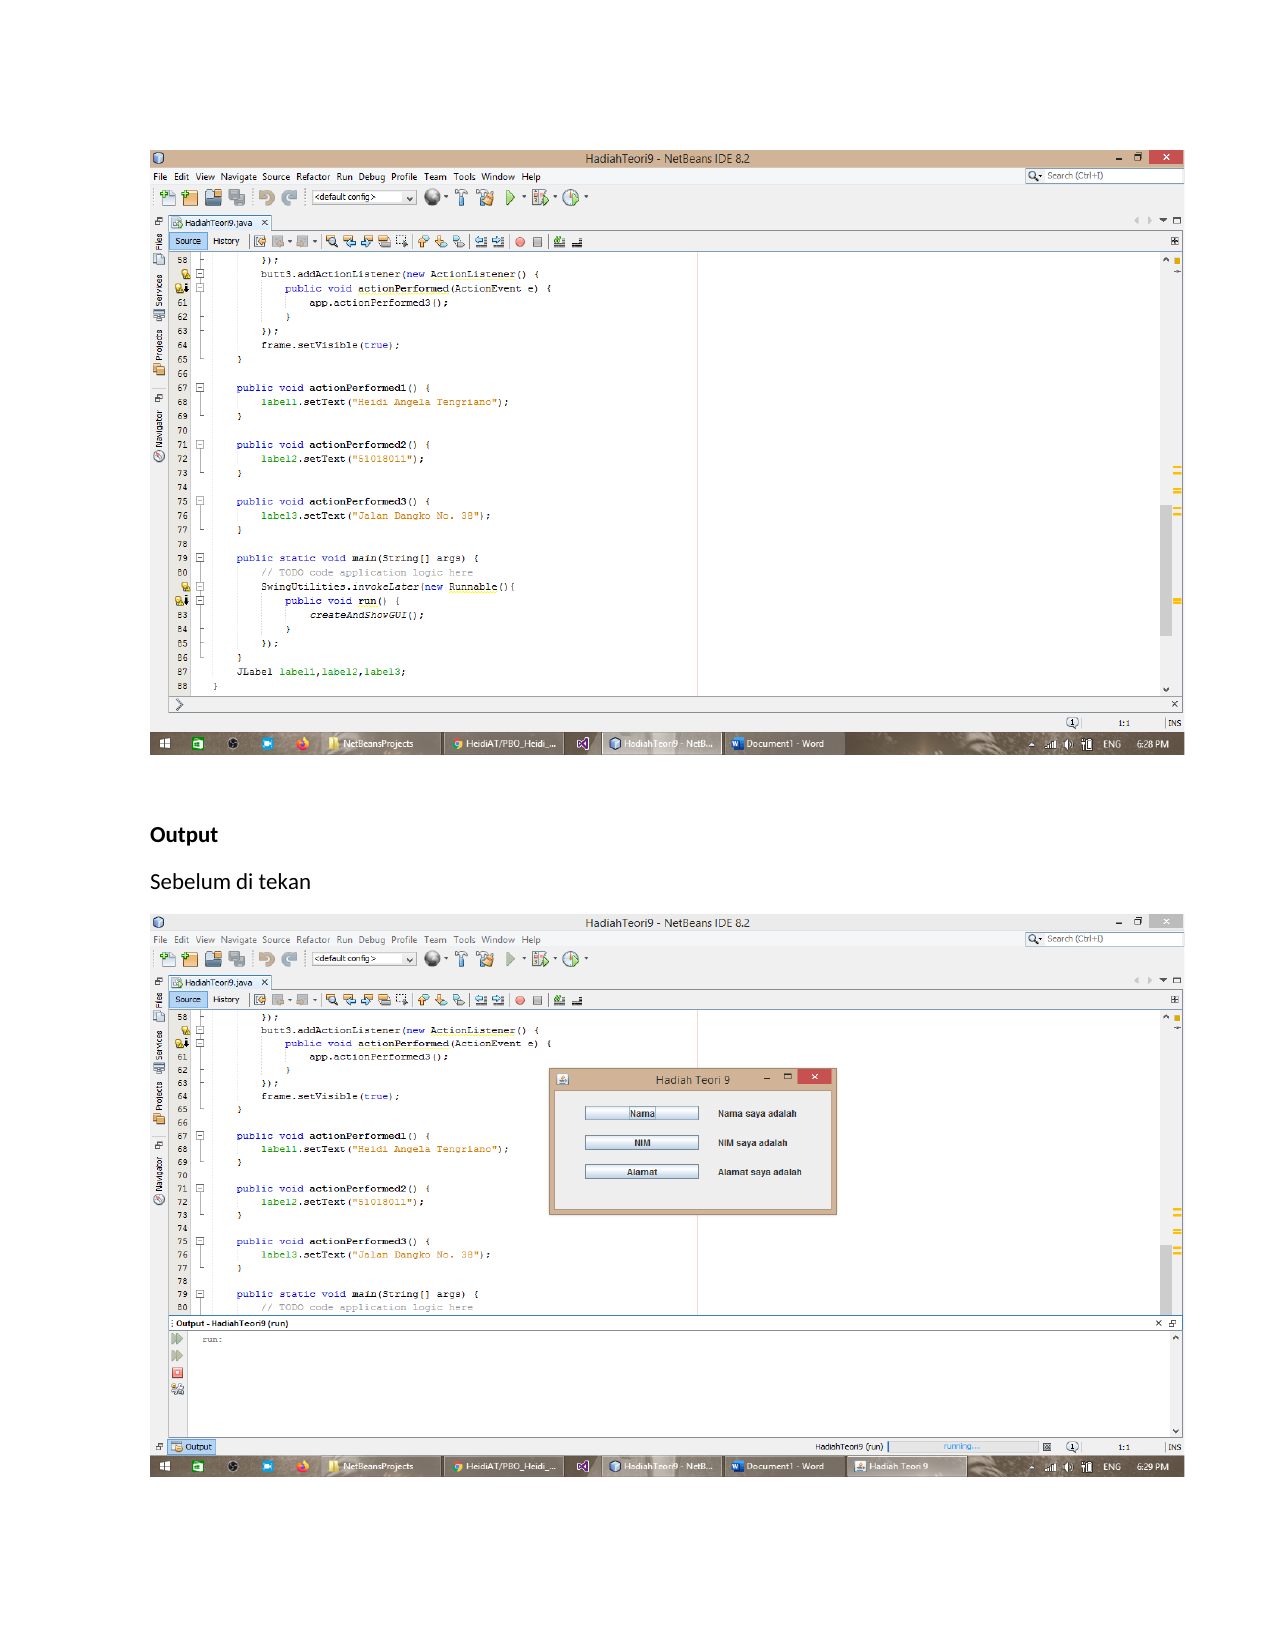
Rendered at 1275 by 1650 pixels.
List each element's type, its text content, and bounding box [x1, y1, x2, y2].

text Sebelum di tekan [150, 867, 1125, 895]
picture [150, 914, 1185, 1477]
picture [150, 150, 1185, 755]
text Output [150, 820, 1125, 848]
